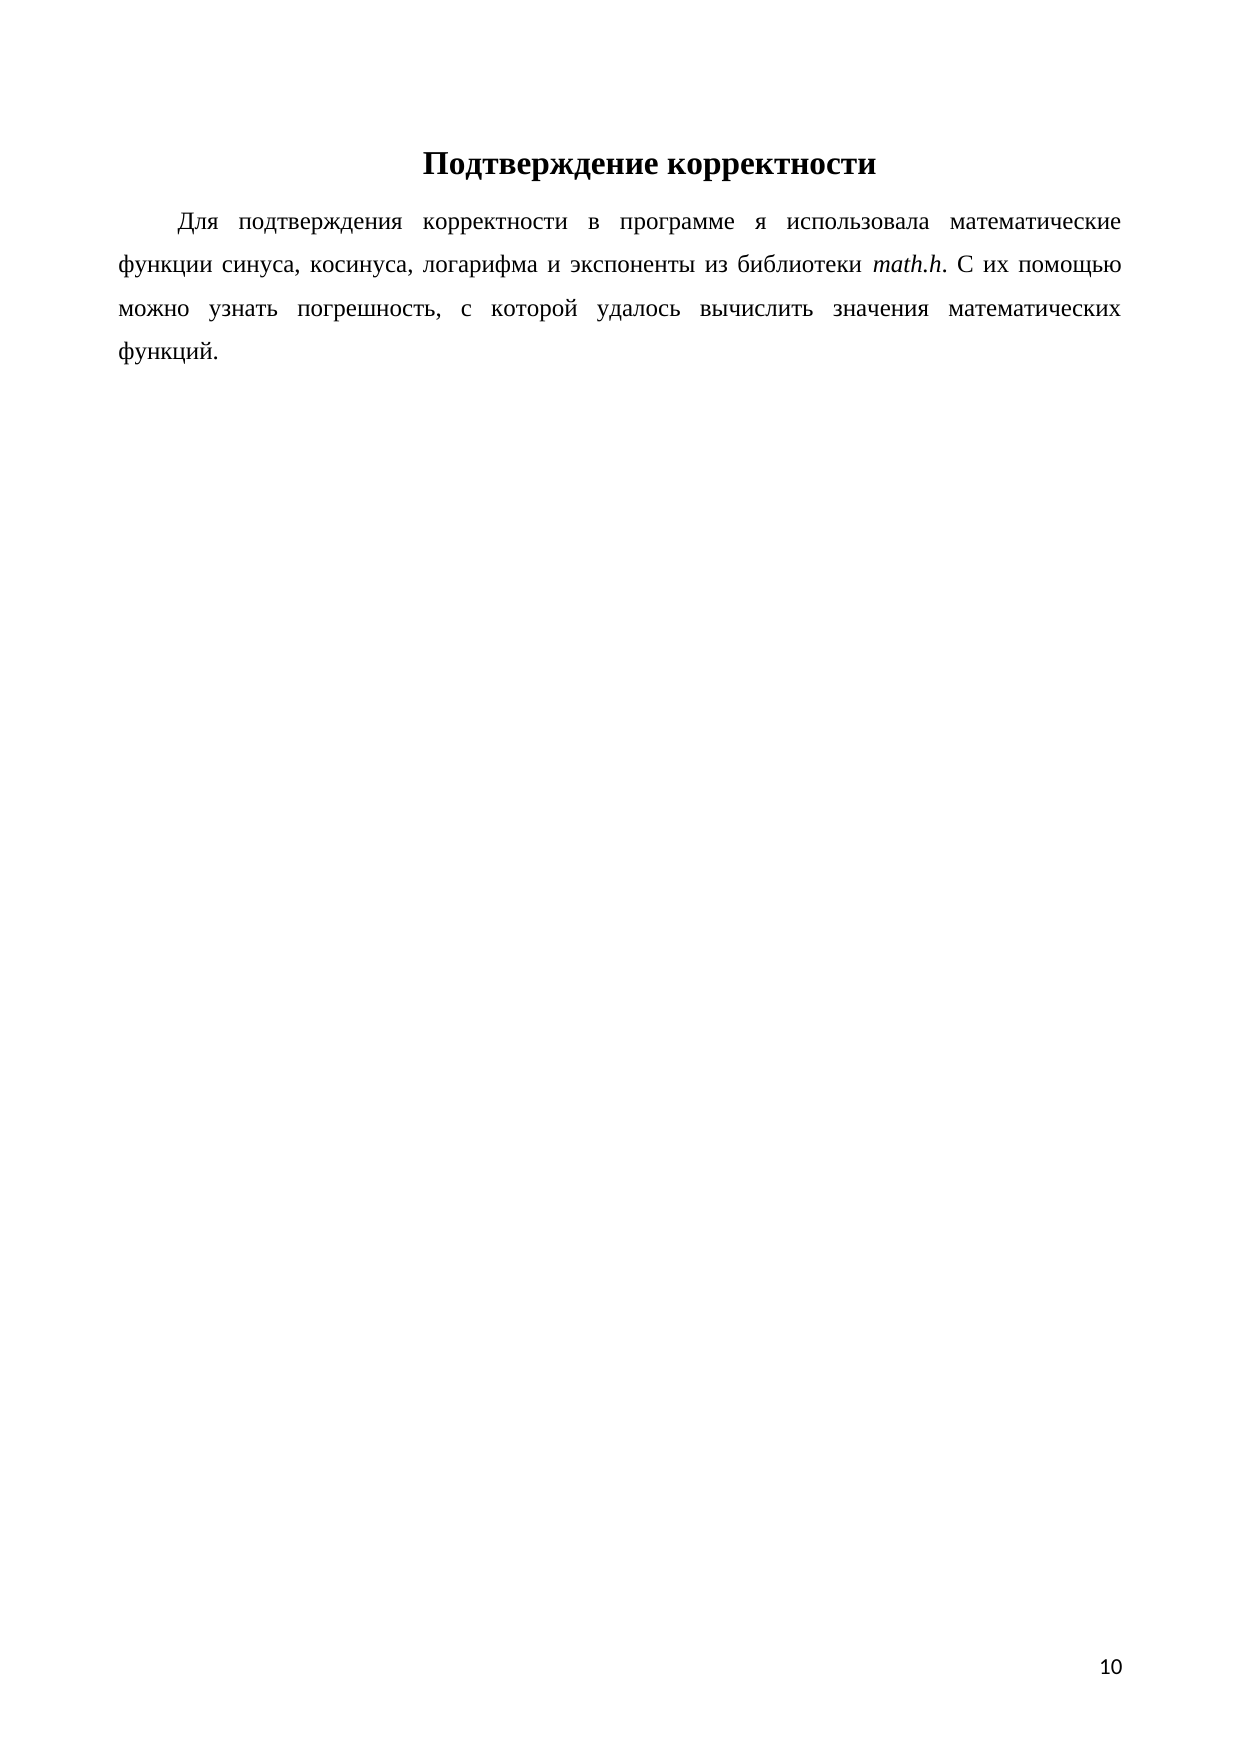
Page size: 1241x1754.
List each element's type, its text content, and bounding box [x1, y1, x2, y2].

subtitle Подтверждение корректности [118, 143, 1122, 181]
text Для подтверждения корректности в программе я использовала математические функции синуса, косинуса, логарифма и экспоненты из библиотеки math.h. С их помощью можно узнать погрешность, с которой удалось вычислить значения математических функций. [118, 206, 1122, 364]
